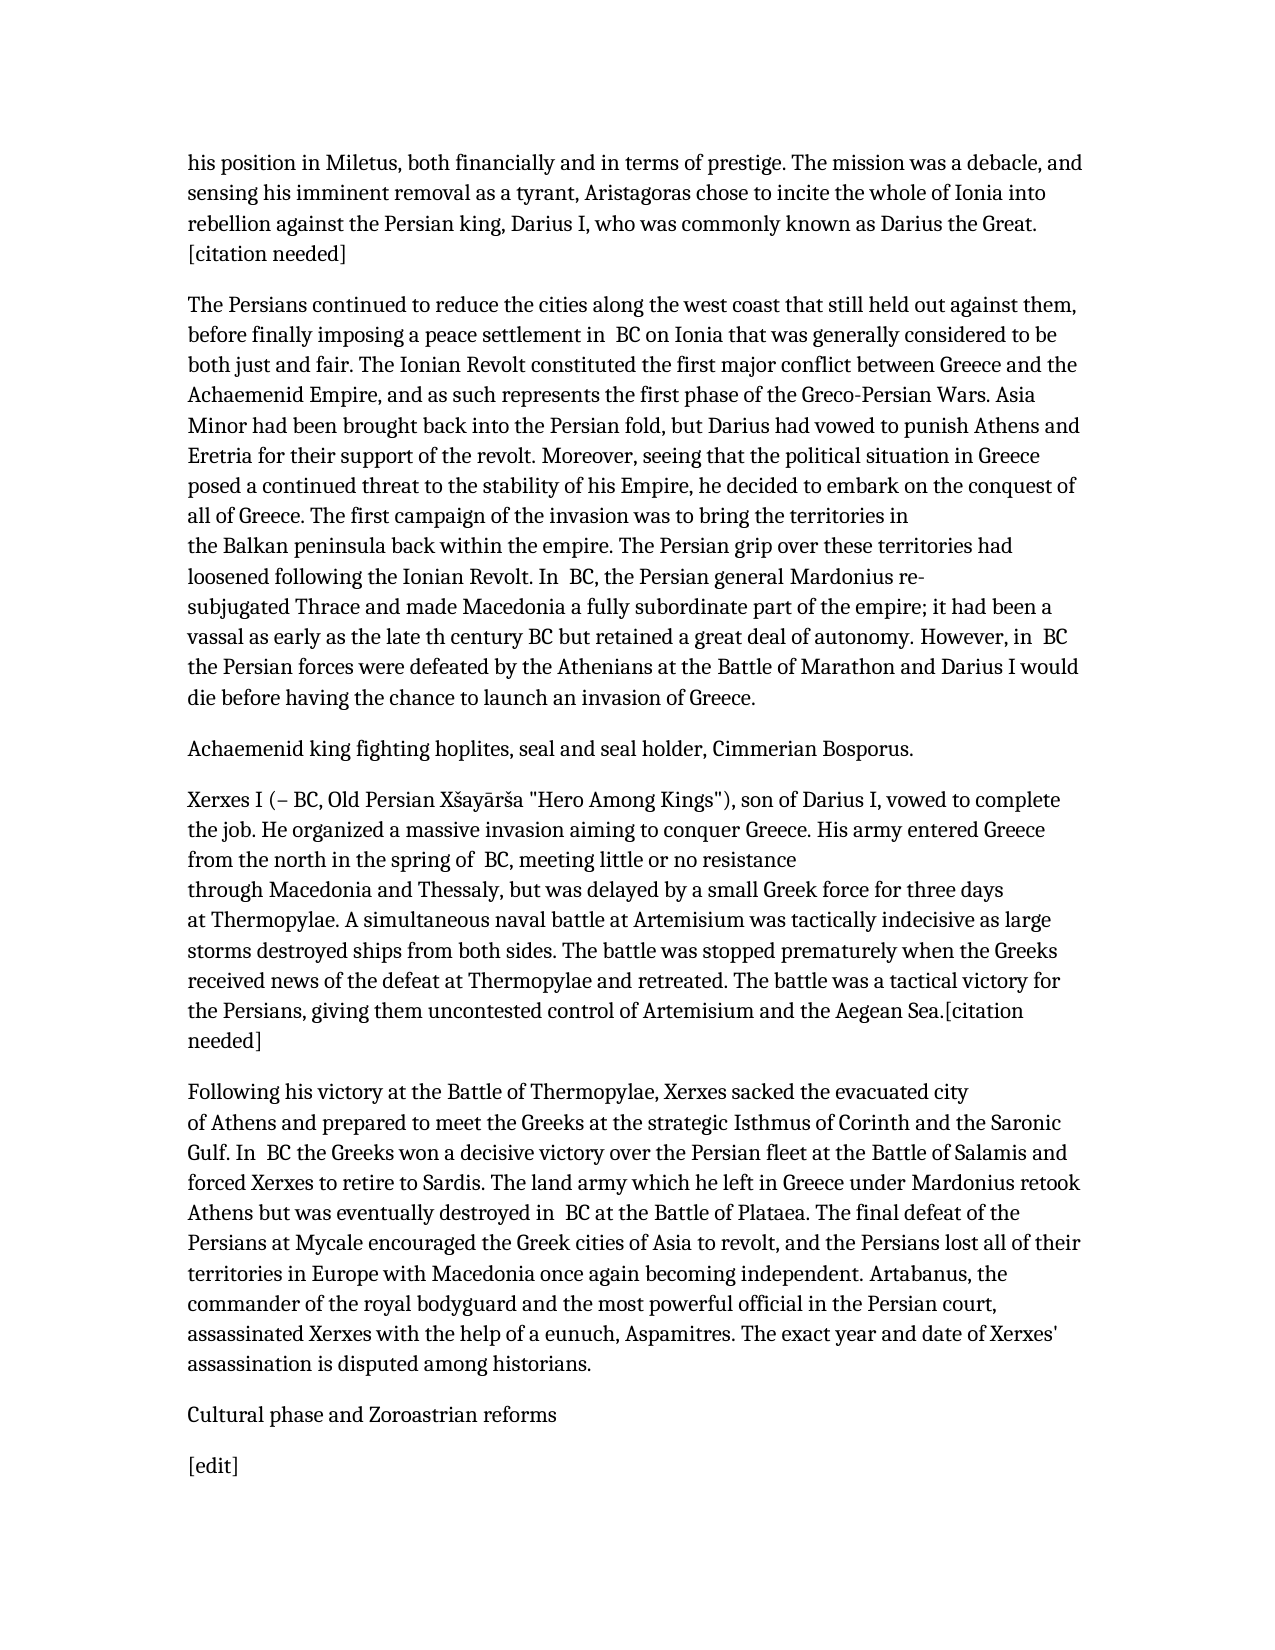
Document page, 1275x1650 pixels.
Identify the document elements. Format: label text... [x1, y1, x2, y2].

text Xerxes I (– BC, Old Persian Xšayārša "Hero Among Kings"), son of Darius I, vowed to complete the job. He organized a massive invasion aiming to conquer Greece. His army entered Greece from the north in the spring of BC, meeting little or no resistance through Macedonia and Thessaly, but was delayed by a small Greek force for three days at Thermopylae. A simultaneous naval battle at Artemisium was tactically indecisive as large storms destroyed ships from both sides. The battle was stopped prematurely when the Greeks received news of the defeat at Thermopylae and retreated. The battle was a tactical victory for the Persians, giving them uncontested control of Artemisium and the Aegean Sea.[citation needed] [187, 786, 1087, 1054]
text [edit] [187, 1453, 1087, 1479]
text The Persians continued to reduce the cities along the west coast that still held out against them, before finally imposing a peace settlement in BC on Ionia that was generally considered to be both just and fair. The Ionian Revolt constituted the first major conflict between Greece and the Achaemenid Empire, and as such represents the first phase of the Greco-Persian Wars. Asia Minor had been brought back into the Persian fold, but Darius had vowed to punish Athens and Eretria for their support of the revolt. Moreover, seeing that the political situation in Greece posed a continued threat to the stability of his Empire, he decided to embark on the conquest of all of Greece. The first campaign of the invasion was to bring the territories in the Balkan peninsula back within the empire. The Persian grip over these territories had loosened following the Ionian Revolt. In BC, the Persian general Mardonius re-subjugated Thrace and made Macedonia a fully subordinate part of the empire; it had been a vassal as early as the late th century BC but retained a great deal of autonomy. However, in BC the Persian forces were defeated by the Athenians at the Battle of Marathon and Darius I would die before having the chance to launch an invasion of Greece. [187, 292, 1087, 711]
text Following his victory at the Battle of Thermopylae, Xerxes sacked the evacuated city of Athens and prepared to meet the Greeks at the strategic Isthmus of Corinth and the Saronic Gulf. In BC the Greeks won a decisive victory over the Persian fleet at the Battle of Salamis and forced Xerxes to retire to Sardis. The land army which he left in Greece under Mardonius retook Athens but was eventually destroyed in BC at the Battle of Plataea. The final defeat of the Persians at Mycale encouraged the Greek cities of Asia to revolt, and the Persians lost all of their territories in Europe with Macedonia once again becoming independent. Artabanus, the commander of the royal bodyguard and the most powerful official in the Persian court, assassinated Xerxes with the help of a eunuch, Aspamitres. The exact year and date of Xerxes' assassination is disputed among historians. [187, 1079, 1087, 1377]
text Achaemenid king fighting hoplites, seal and seal holder, Cimmerian Bosporus. [187, 735, 1087, 762]
text Cultural phase and Zoroastrian reforms [187, 1402, 1087, 1428]
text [187, 150, 1087, 267]
